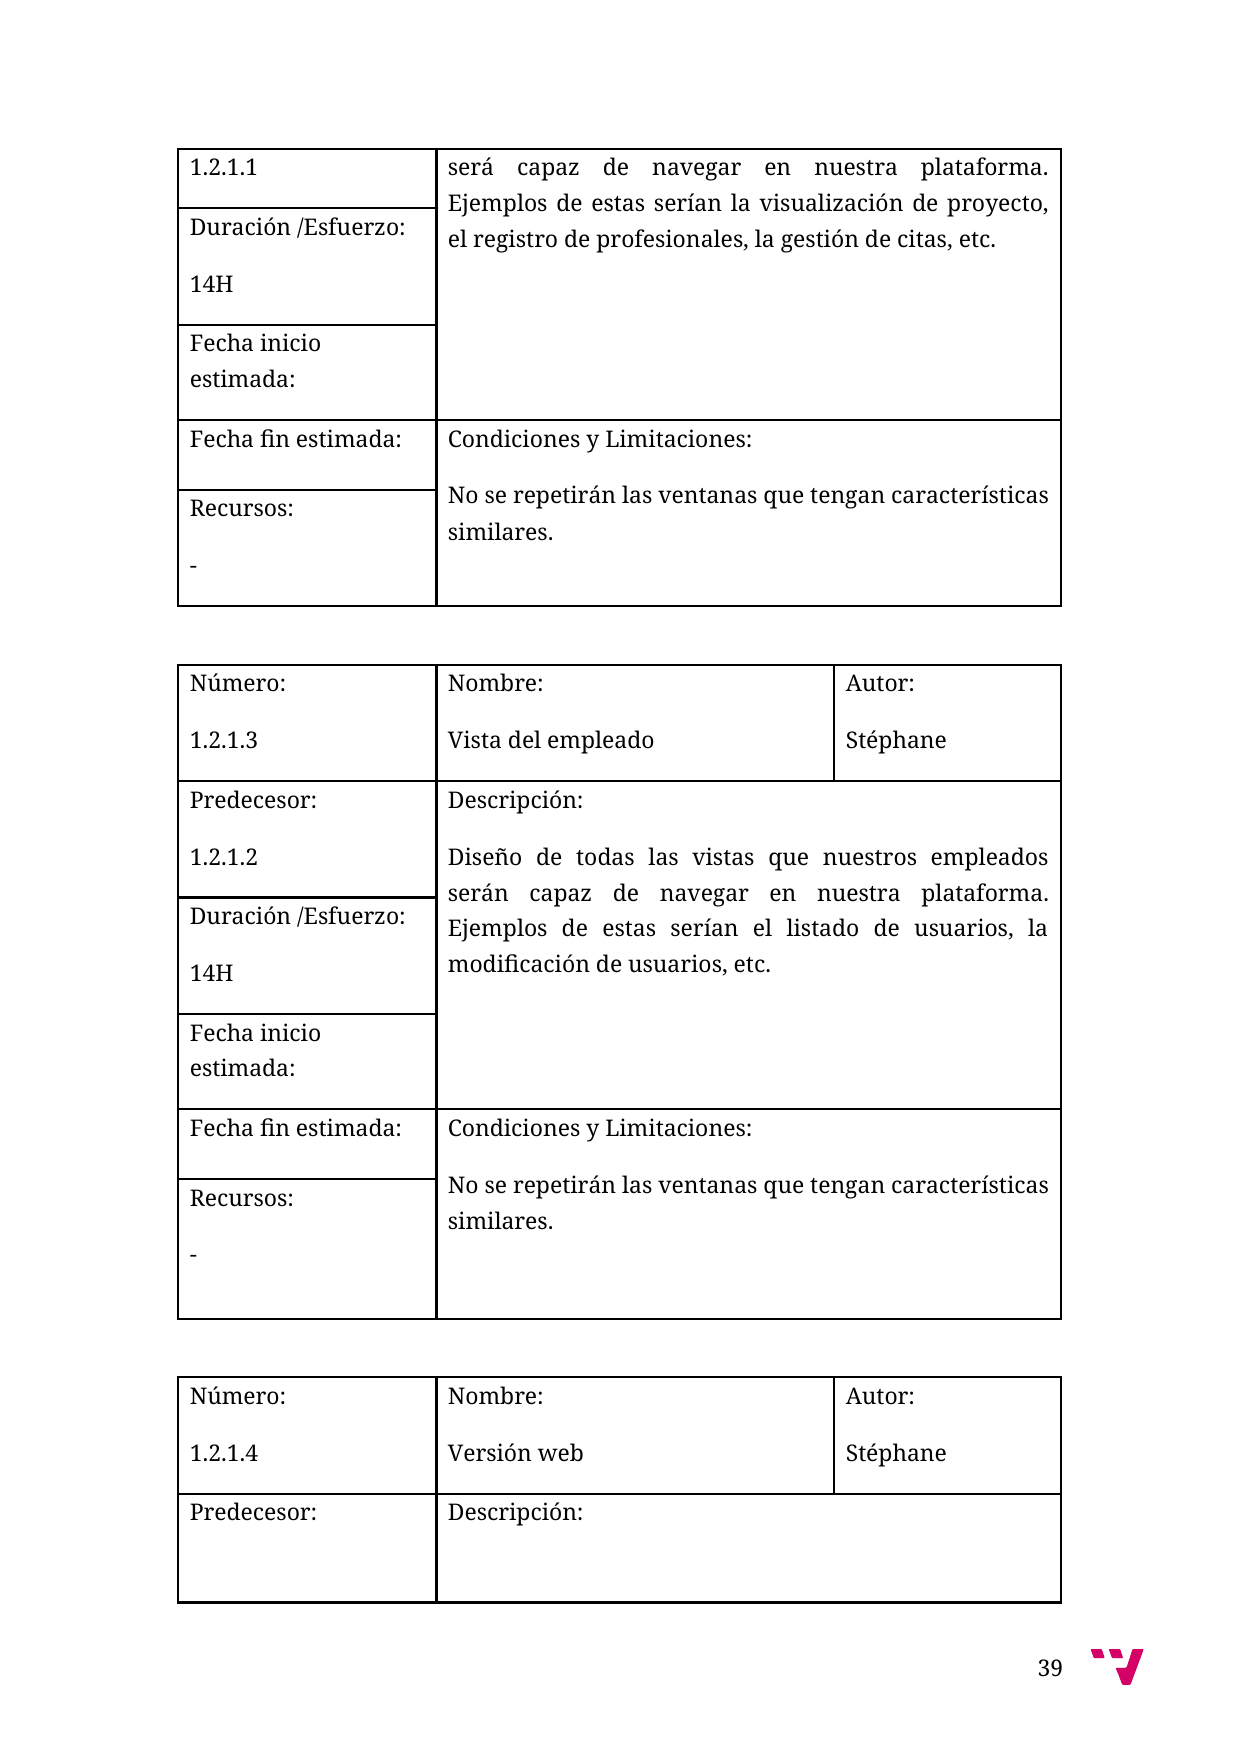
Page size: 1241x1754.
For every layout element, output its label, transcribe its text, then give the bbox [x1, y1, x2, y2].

table_header Nombre: Vista del empleado [438, 666, 833, 780]
table_cell Condiciones y Limitaciones: No se repetirán las ventanas que tengan características similares. [438, 1110, 1060, 1317]
table_cell Duración /Esfuerzo: 14H [179, 899, 435, 1013]
table_cell Fecha fin estimada: [179, 421, 435, 488]
table_header Autor: Stéphane [835, 666, 1060, 780]
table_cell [438, 150, 1060, 419]
table_cell Predecesor: 1.2.1.1 [179, 150, 435, 207]
table_cell Fecha inicio estimada: [179, 326, 435, 419]
table_header Número: 1.2.1.4 [179, 1378, 435, 1493]
table_cell Duración /Esfuerzo: 14H [179, 209, 435, 323]
table_header Nombre: Versión web [438, 1378, 833, 1493]
table_cell Fecha inicio estimada: [179, 1015, 435, 1108]
table_cell Predecesor: 1.2.1.2 [179, 782, 435, 896]
table_cell Recursos: - [179, 1180, 435, 1317]
table_cell Predecesor: 1.2.1.3 [179, 1495, 435, 1601]
table_header Número: 1.2.1.3 [179, 666, 435, 780]
table_cell Fecha fin estimada: [179, 1110, 435, 1178]
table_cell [438, 1495, 1060, 1601]
table_cell Condiciones y Limitaciones: No se repetirán las ventanas que tengan características similares. [438, 421, 1060, 605]
table_cell Recursos: - [179, 491, 435, 605]
table_header Autor: Stéphane [835, 1378, 1060, 1493]
table_cell Descripción: Diseño de todas las vistas que nuestros empleados serán capaz de navegar en nuestra plataforma. Ejemplos de estas serían el listado de usuarios, la modificación de usuarios, etc. [438, 782, 1060, 1108]
picture [1090, 1648, 1144, 1686]
